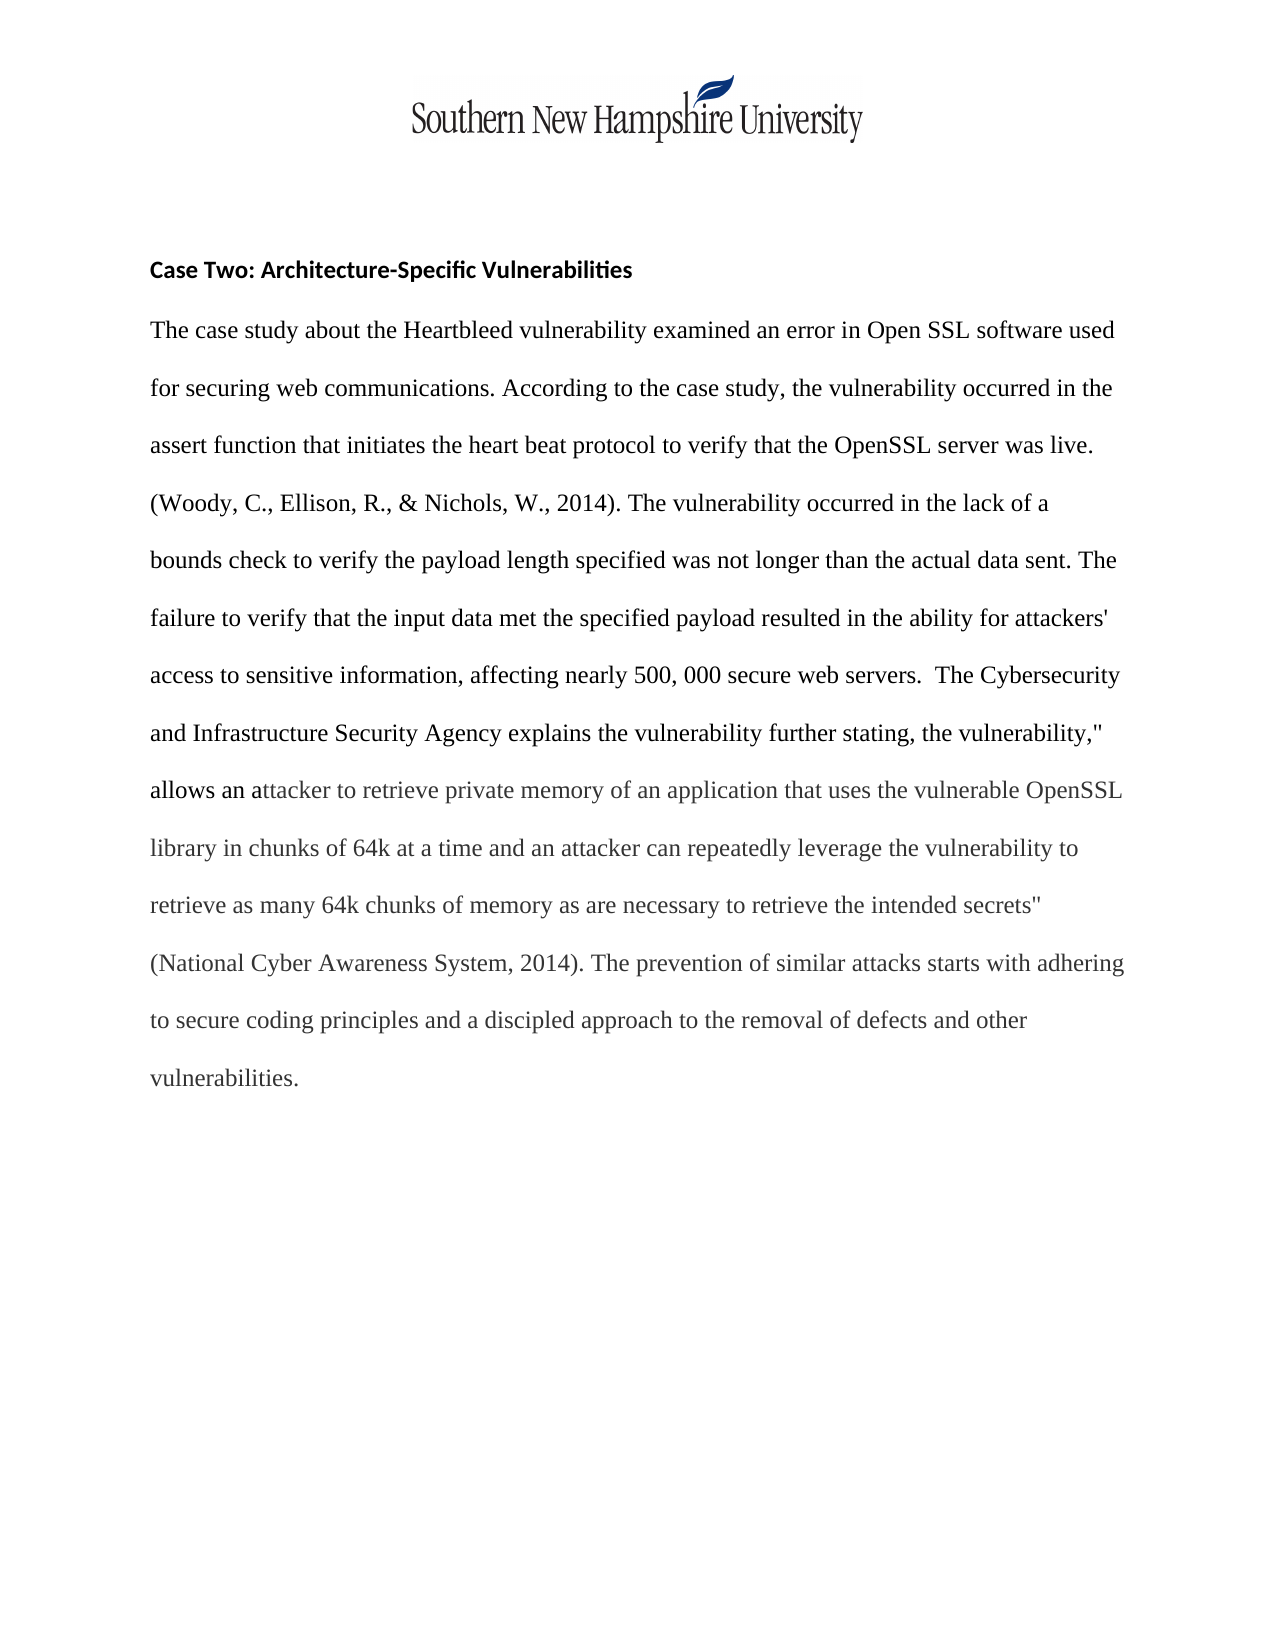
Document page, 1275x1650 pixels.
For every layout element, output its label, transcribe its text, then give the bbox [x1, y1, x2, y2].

text The case study about the Heartbleed vulnerability examined an error in Open SSL software used for securing web communications. According to the case study, the vulnerability occurred in the assert function that initiates the heart beat protocol to verify that the OpenSSL server was live. [150, 316, 1125, 459]
picture [412, 75, 863, 143]
text (Woody, C., Ellison, R., & Nichols, W., 2014). The vulnerability occurred in the lack of a bounds check to verify the payload length specified was not longer than the actual data sent. The failure to verify that the input data met the specified payload resulted in the ability for attackers' access to sensitive information, affecting nearly 500, 000 secure web servers. The Cybersecurity and Infrastructure Security Agency explains the vulnerability further stating, the vulnerability," allows an attacker to retrieve private memory of an application that uses the vulnerable OpenSSL library in chunks of 64k at a time and an attacker can repeatedly leverage the vulnerability to retrieve as many 64k chunks of memory as are necessary to retrieve the intended secrets" (National Cyber Awareness System, 2014). The prevention of similar attacks starts with adhering to secure coding principles and a discipled approach to the removal of defects and other vulnerabilities. [150, 488, 1125, 1092]
text Case Two: Architecture-Specific Vulnerabilities [150, 254, 1125, 285]
